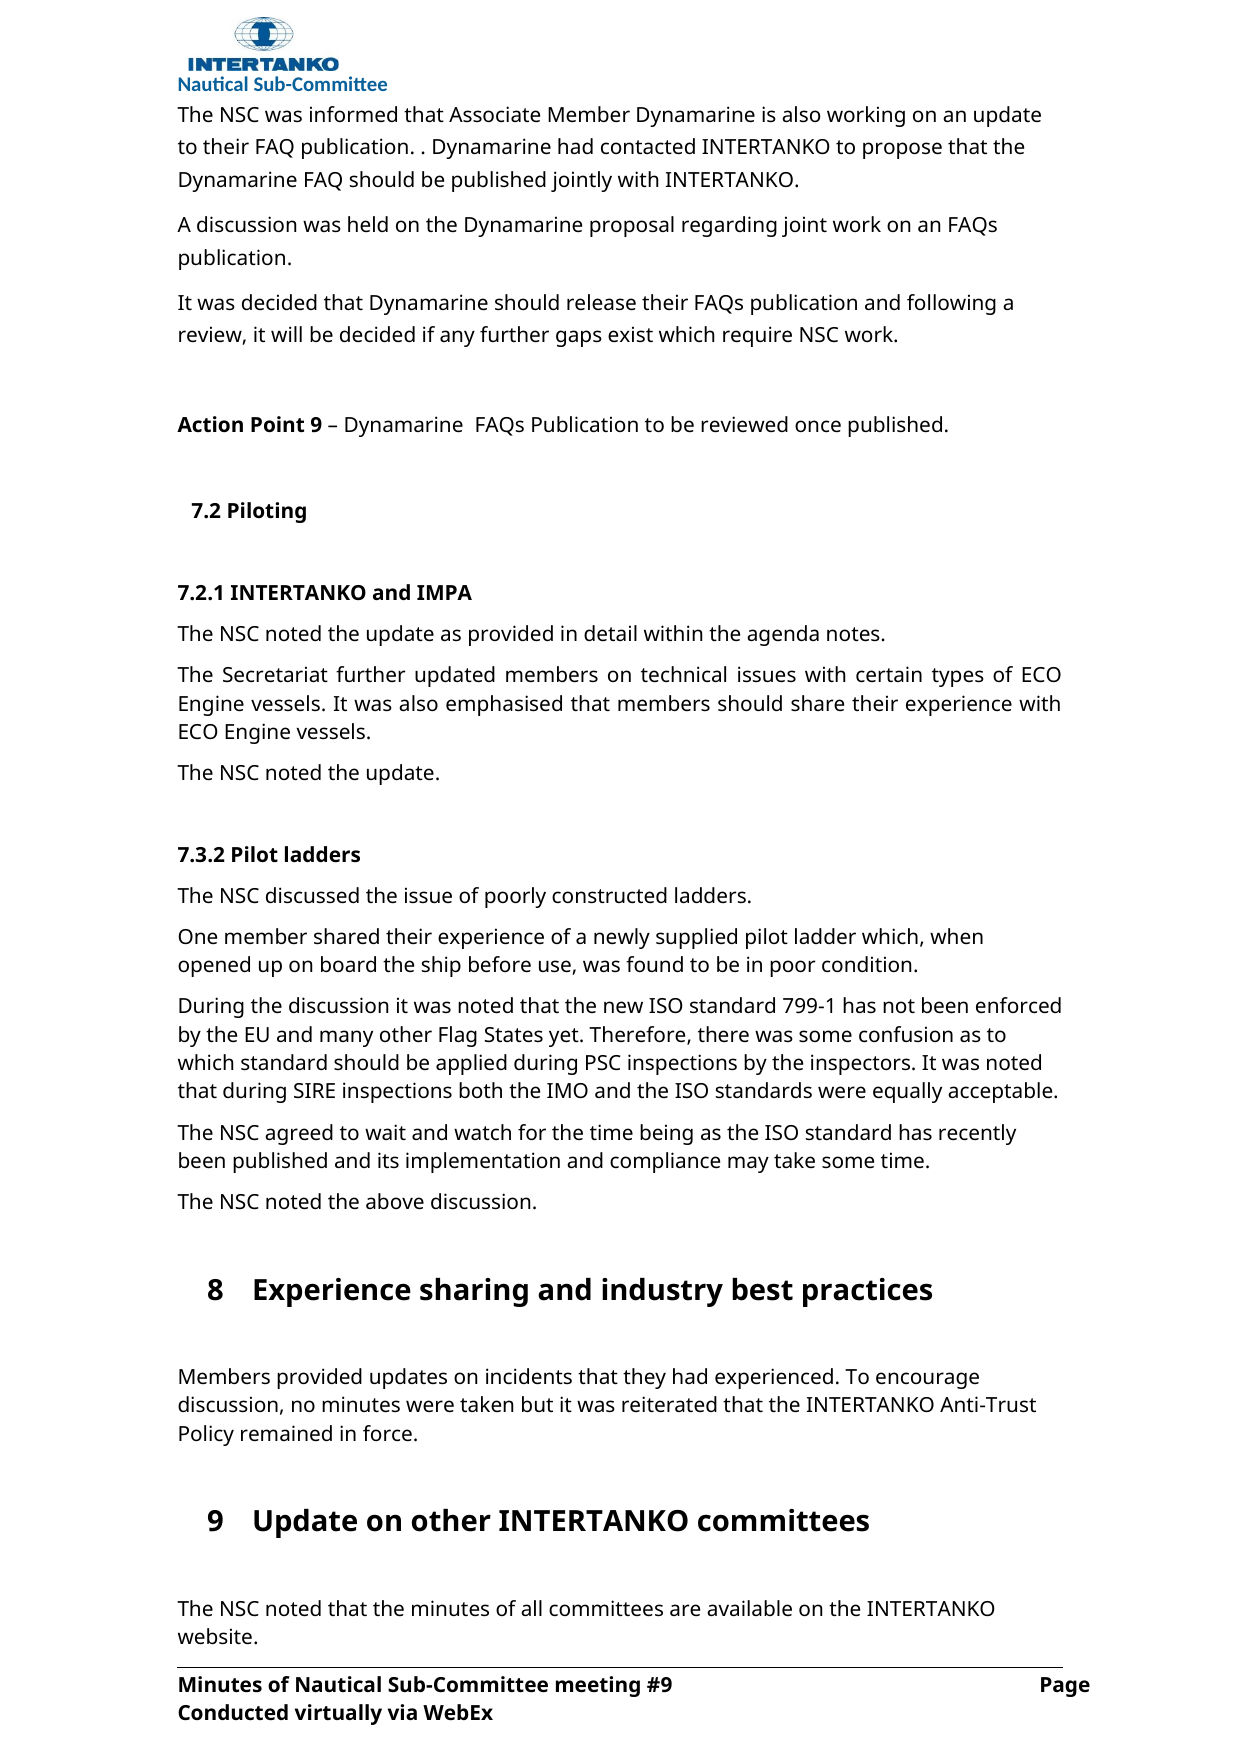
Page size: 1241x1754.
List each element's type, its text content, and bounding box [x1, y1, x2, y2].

text The NSC agreed to wait and watch for the time being as the ISO standard has recently been published and its implementation and compliance may take some time. [177, 1118, 1063, 1174]
text The NSC noted that the minutes of all committees are available on the INTERTANKO website. [177, 1594, 1063, 1651]
text It was decided that Dynamarine should release their FAQs publication and following a review, it will be decided if any further gaps exist which require NSC work. [177, 288, 1063, 349]
text The NSC noted the above discussion. [177, 1187, 1063, 1215]
text 7.2.1 INTERTANKO and IMPA [177, 578, 1063, 607]
picture [188, 17, 339, 71]
text A discussion was held on the Dynamarine proposal regarding joint work on an FAQs publication. [177, 210, 1063, 271]
subtitle Update on other INTERTANKO committees [207, 1501, 1063, 1540]
text The NSC noted the update as provided in detail within the agenda notes. [177, 619, 1063, 648]
text Members provided updates on incidents that they had experienced. To encourage discussion, no minutes were taken but it was reiterated that the INTERTANKO Anti-Trust Policy remained in force. [177, 1362, 1063, 1447]
subtitle Experience sharing and industry best practices [207, 1269, 1063, 1308]
text The Secretariat further updated members on technical issues with certain types of ECO Engine vessels. It was also emphasised that members should share their experience with ECO Engine vessels. [177, 660, 1063, 746]
text One member shared their experience of a newly supplied pilot ladder which, when opened up on board the ship before use, was found to be in poor condition. [177, 922, 1063, 979]
text 7.3.2 Pilot ladders [177, 840, 1063, 868]
text The NSC noted the update. [177, 758, 1063, 787]
text During the discussion it was noted that the new ISO standard 799-1 has not been enforced by the EU and many other Flag States yet. Therefore, there was some confusion as to which standard should be applied during PSC inspections by the inspectors. It was noted that during SIRE inspections both the IMO and the ISO standards were equally acceptable. [177, 991, 1063, 1105]
text Action Point 9 – Dynamarine FAQs Publication to be reviewed once published. [177, 411, 1063, 439]
text The NSC was informed that Associate Member Dynamarine is also working on an update to their FAQ publication. . Dynamarine had contacted INTERTANKO to propose that the Dynamarine FAQ should be published jointly with INTERTANKO. [177, 100, 1063, 193]
subtitle 7.2 Piloting [177, 497, 1063, 525]
text The NSC discussed the issue of poorly constructed ladders. [177, 881, 1063, 909]
